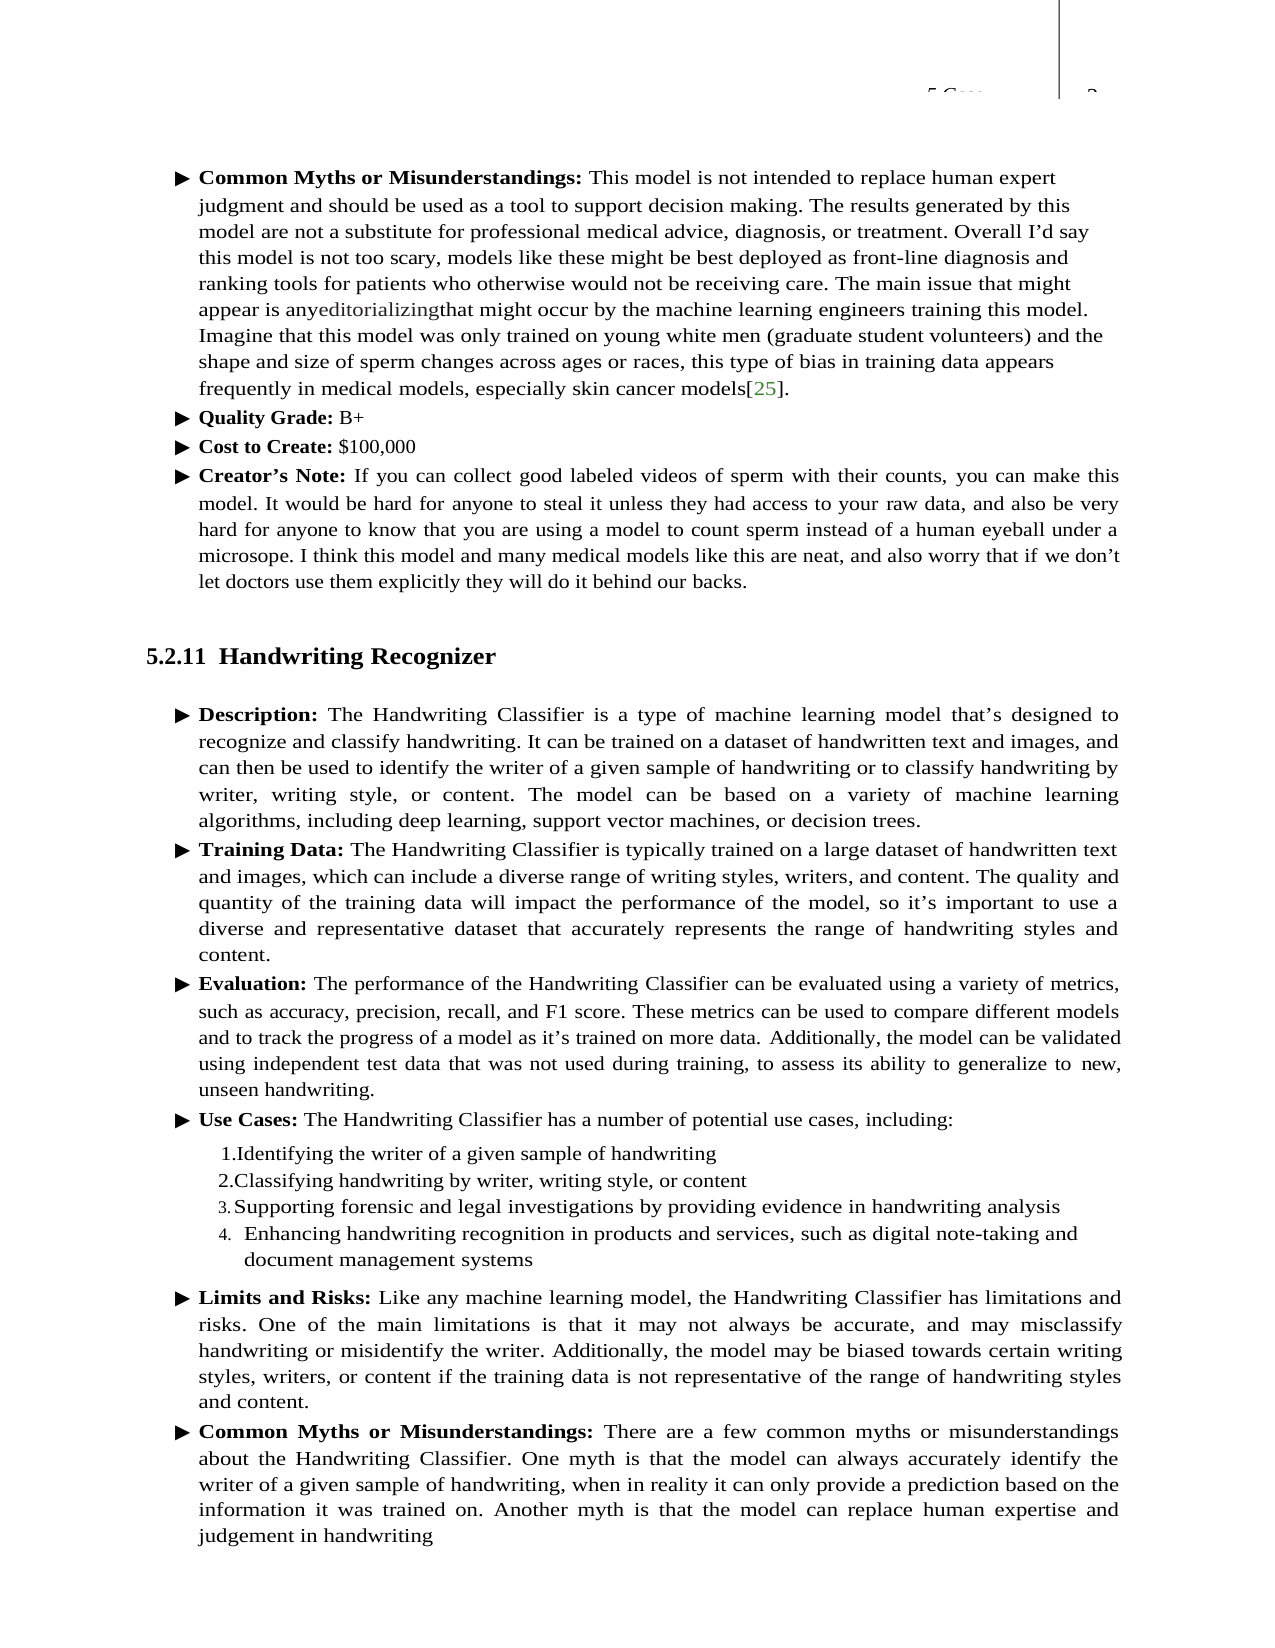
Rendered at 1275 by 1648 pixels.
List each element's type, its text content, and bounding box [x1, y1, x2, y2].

list Enhancing handwriting recognition in products and services, such as digital note-taking and document management systems [218, 1222, 1119, 1271]
list Common Myths or Misunderstandings: There are a few common myths or misunderstandings about the Handwriting Classifier. One myth is that the model can always accurately identify the writer of a given sample of handwriting, when in reality it can only provide a prediction based on the information it was trained on. Another myth is that the model can replace human expertise and judgement in handwriting [175, 1417, 1119, 1547]
subtitle Handwriting Recognizer [146, 642, 1194, 669]
list Common Myths or Misunderstandings: This model is not intended to replace human expert judgment and should be used as a tool to support decision making. The results generated by this model are not a substitute for professional medical advice, diagnosis, or treatment. Overall I’d say this model is not too scary, models like these might be best deployed as front-line diagnosis and ranking tools for patients who otherwise would not be receiving care. The main issue that might appear is anyeditorializingthat might occur by the machine learning engineers training this model. Imagine that this model was only trained on young white men (graduate student volunteers) and the shape and size of sperm changes across ages or races, this type of bias in training data appears frequently in medical models, especially skin cancer models[25]. [175, 163, 1119, 399]
list Evaluation: The performance of the Handwriting Classifier can be evaluated using a variety of metrics, such as accuracy, precision, recall, and F1 score. These metrics can be used to compare different models and to track the progress of a model as it’s trained on more data. Additionally, the model can be validated using independent test data that was not used during training, to assess its ability to generalize to new, unseen handwriting. [175, 969, 1121, 1101]
subtitle Quality Grade: B+ [175, 403, 1194, 430]
text 1.Identifying the writer of a given sample of handwriting 2.Classifying handwriting by writer, writing style, or content [218, 1142, 830, 1192]
list Description: The Handwriting Classifier is a type of machine learning model that’s designed to recognize and classify handwriting. It can be trained on a dataset of handwritten text and images, and can then be used to identify the writer of a given sample of handwriting or to classify handwriting by writer, writing style, or content. The model can be based on a variety of machine learning algorithms, including deep learning, support vector machines, or decision trees. [175, 700, 1119, 831]
list Cost to Create: $100,000 [175, 432, 1194, 459]
list Use Cases: The Handwriting Classifier has a number of potential use cases, including: [175, 1105, 1194, 1132]
list Limits and Risks: Like any machine learning model, the Handwriting Classifier has limitations and risks. One of the main limitations is that it may not always be accurate, and may misclassify handwriting or misidentify the writer. Additionally, the model may be biased towards certain writing styles, writers, or content if the training data is not representative of the range of handwriting styles and content. [175, 1283, 1122, 1413]
list Creator’s Note: If you can collect good labeled videos of sperm with their counts, you can make this model. It would be hard for anyone to steal it unless they had access to your raw data, and also be very hard for anyone to know that you are using a model to count sperm instead of a human eyeball under a microsope. I think this model and many medical models like this are neat, and also worry that if we don’t let doctors use them explicitly they will do it behind our backs. [175, 462, 1119, 593]
list Training Data: The Handwriting Classifier is typically trained on a large dataset of handwritten text and images, which can include a diverse range of writing styles, writers, and content. The quality and quantity of the training data will impact the performance of the model, so it’s important to use a diverse and representative dataset that accurately represents the range of handwriting styles and content. [175, 835, 1119, 965]
list Supporting forensic and legal investigations by providing evidence in handwriting analysis [218, 1195, 1194, 1218]
